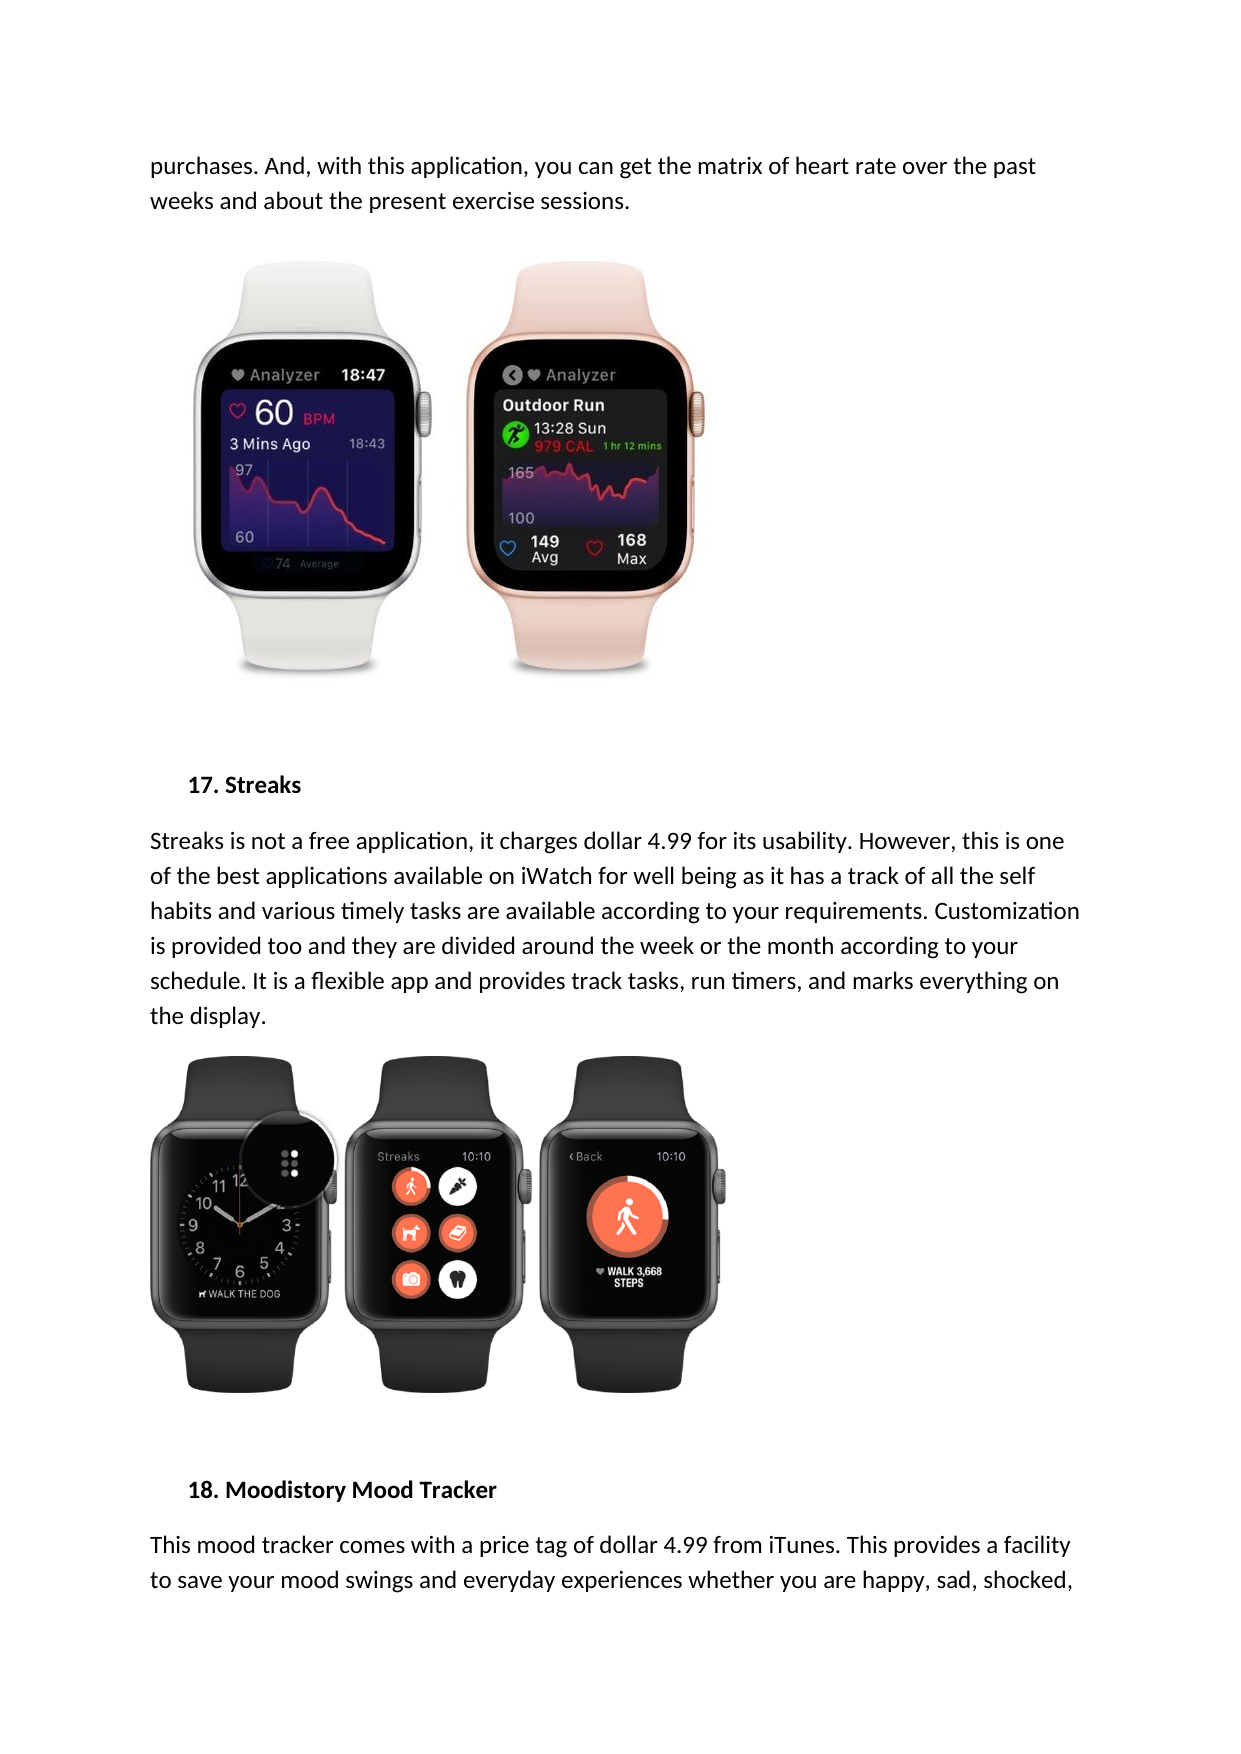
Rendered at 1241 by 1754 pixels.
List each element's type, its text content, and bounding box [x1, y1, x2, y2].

picture [150, 240, 749, 689]
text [150, 1529, 1090, 1595]
text Streaks is not a free application, it charges dollar 4.99 for its usability. However, this is one of the best applications available on iWatch for well being as it has a track of all the self habits and various timely tasks are available according to your requirements. Customization is provided too and they are divided around the week or the month according to your schedule. It is a flexible app and provides track tasks, run timers, and marks everything on the display. [150, 825, 1090, 1031]
list Streaks [187, 769, 1090, 800]
picture [150, 1056, 726, 1393]
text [150, 150, 1090, 216]
list Moodistory Mood Tracker [187, 1474, 1090, 1504]
